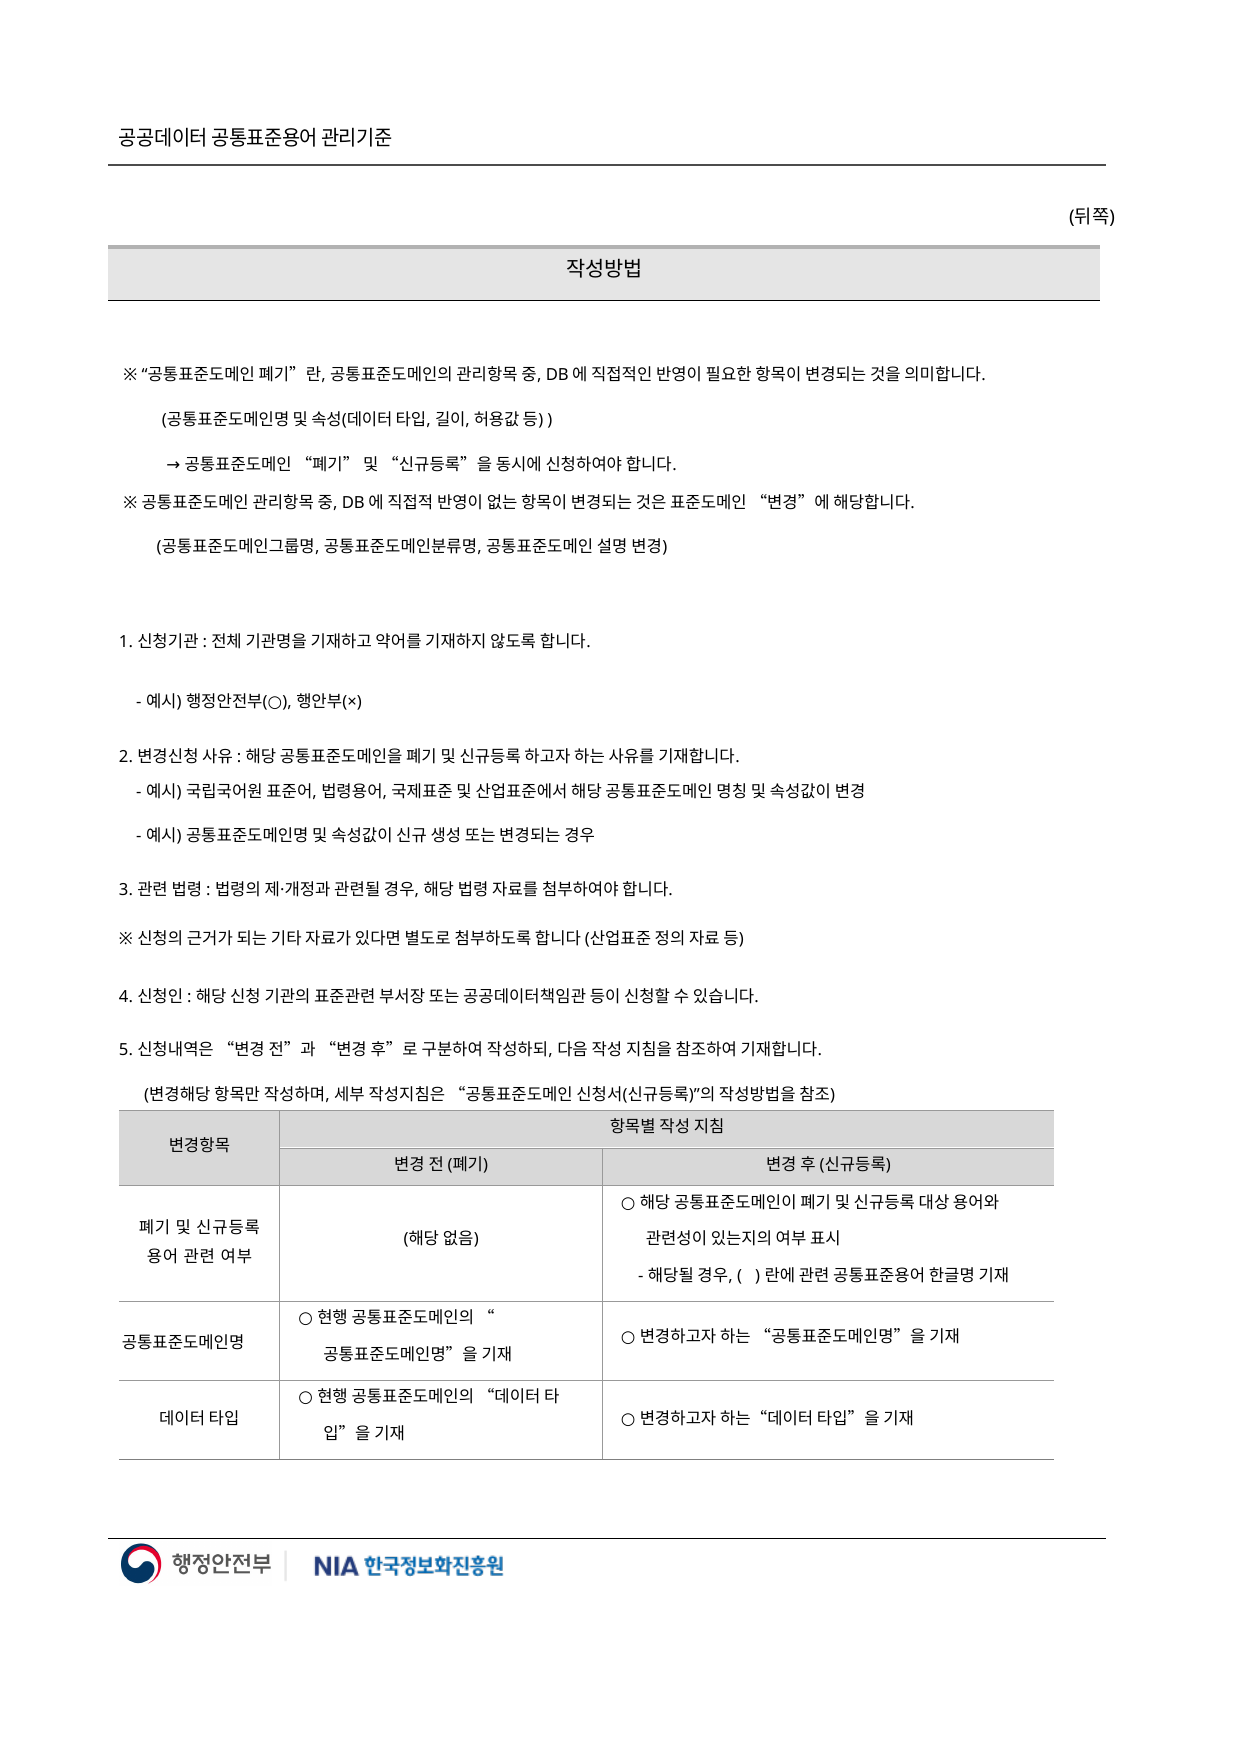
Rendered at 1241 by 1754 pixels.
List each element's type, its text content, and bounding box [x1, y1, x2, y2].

text (뒤쪽) [119, 202, 1114, 229]
picture [118, 1541, 273, 1586]
table_header 작성방법 [108, 249, 1100, 300]
picture [282, 1547, 504, 1586]
